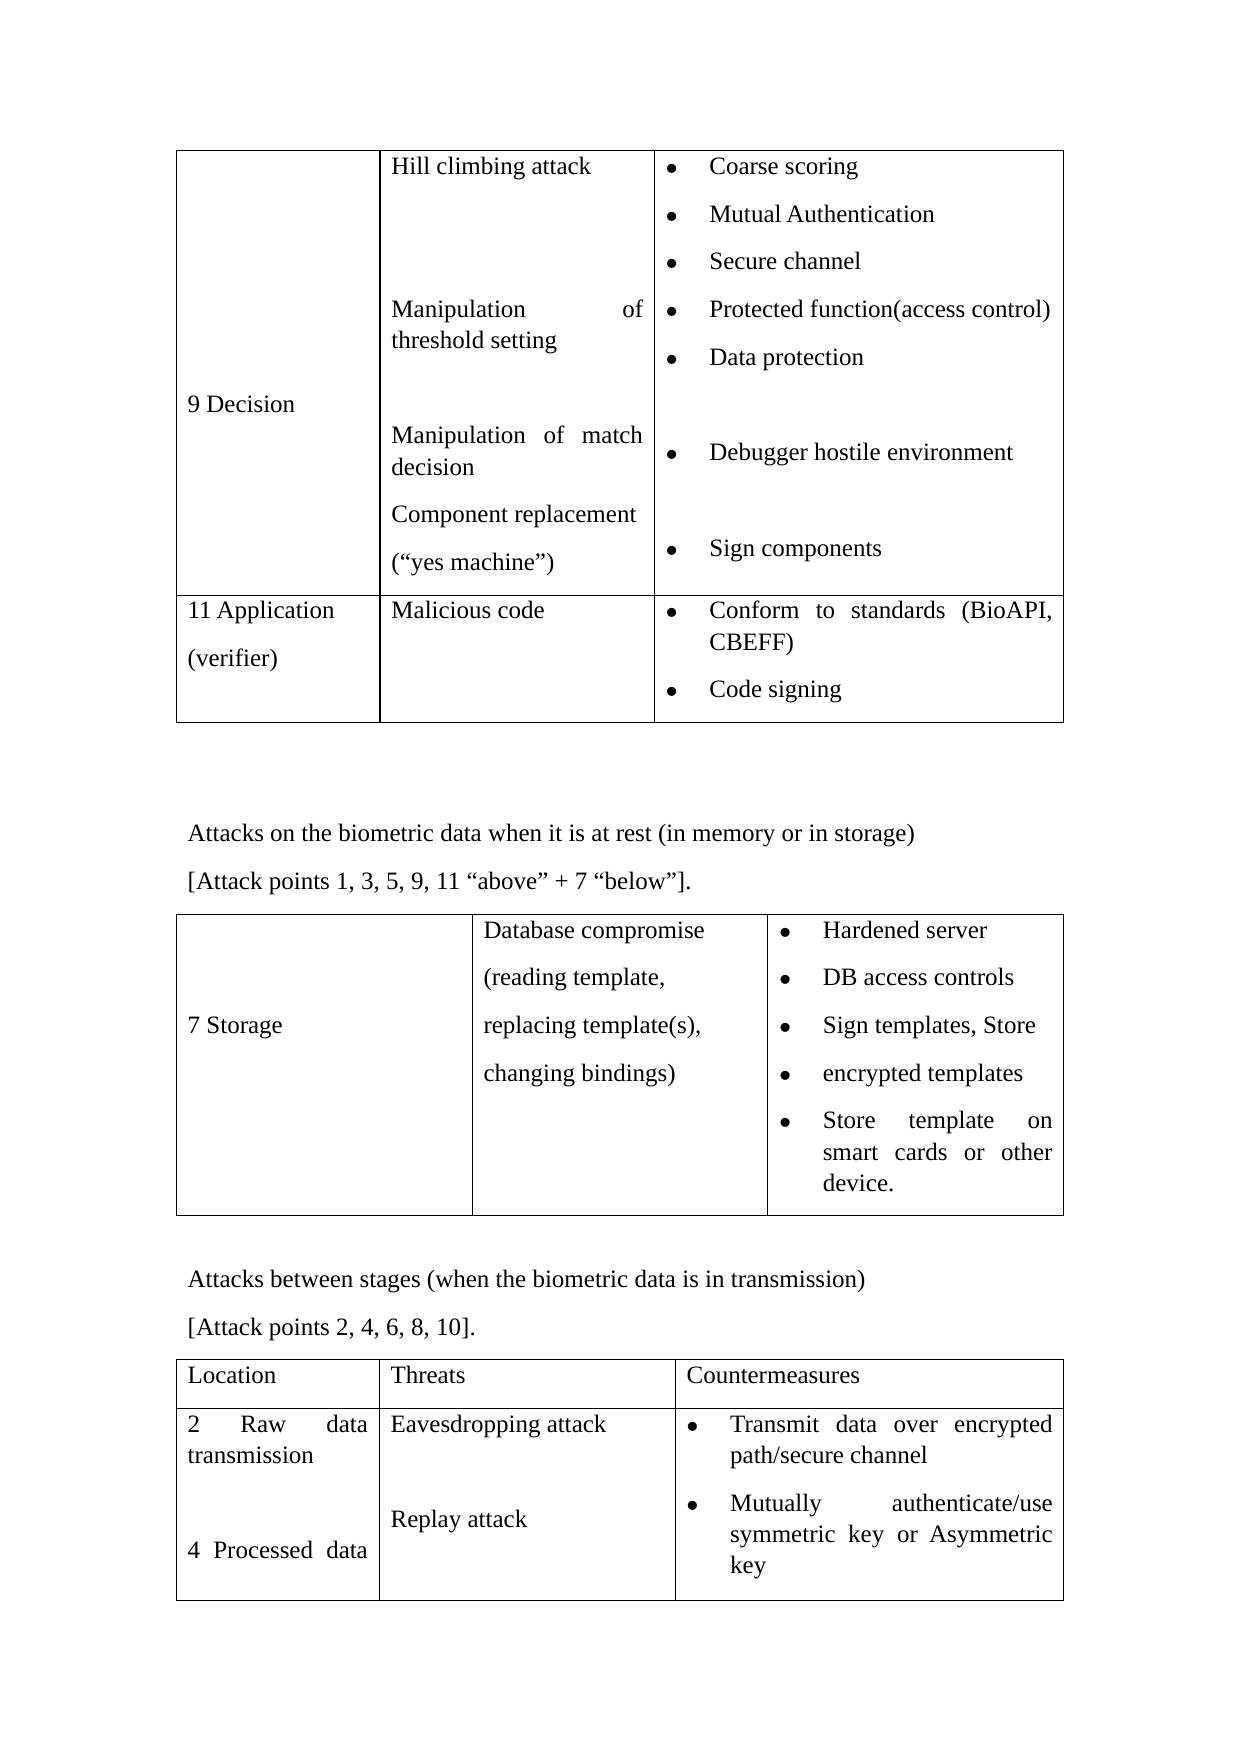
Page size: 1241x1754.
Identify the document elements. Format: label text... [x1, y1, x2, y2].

table_header Countermeasures [676, 1360, 1063, 1408]
table_cell 9 Decision [177, 151, 379, 594]
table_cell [177, 1409, 379, 1600]
table_cell 11 Application (verifier) [177, 596, 379, 722]
text [Attack points 2, 4, 6, 8, 10]. [187, 1312, 1053, 1340]
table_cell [380, 1409, 675, 1600]
table_header Database compromise (reading template, replacing template(s), changing bindings) [473, 915, 767, 1215]
table_cell Coarse scoring Mutual Authentication Secure channel Protected function(access control) Data protection Debugger hostile environment Sign components [655, 151, 1063, 594]
table_header Hardened server DB access controls Sign templates, Store encrypted templates Store template on smart cards or other device. [768, 915, 1063, 1215]
text Attacks on the biometric data when it is at rest (in memory or in storage) [187, 818, 1053, 847]
table_cell Malicious code [381, 596, 654, 722]
table_header 7 Storage [177, 915, 472, 1215]
table_cell Hill climbing attack Manipulation of threshold setting Manipulation of match decision Component replacement (“yes machine”) [381, 151, 654, 594]
table_cell Conform to standards (BioAPI, CBEFF) Code signing [655, 596, 1063, 722]
text Attacks between stages (when the biometric data is in transmission) [187, 1264, 1053, 1293]
table_header Location [177, 1360, 379, 1408]
text [Attack points 1, 3, 5, 9, 11 “above” + 7 “below”]. [187, 866, 1053, 895]
table_header Threats [380, 1360, 675, 1408]
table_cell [676, 1409, 1063, 1600]
